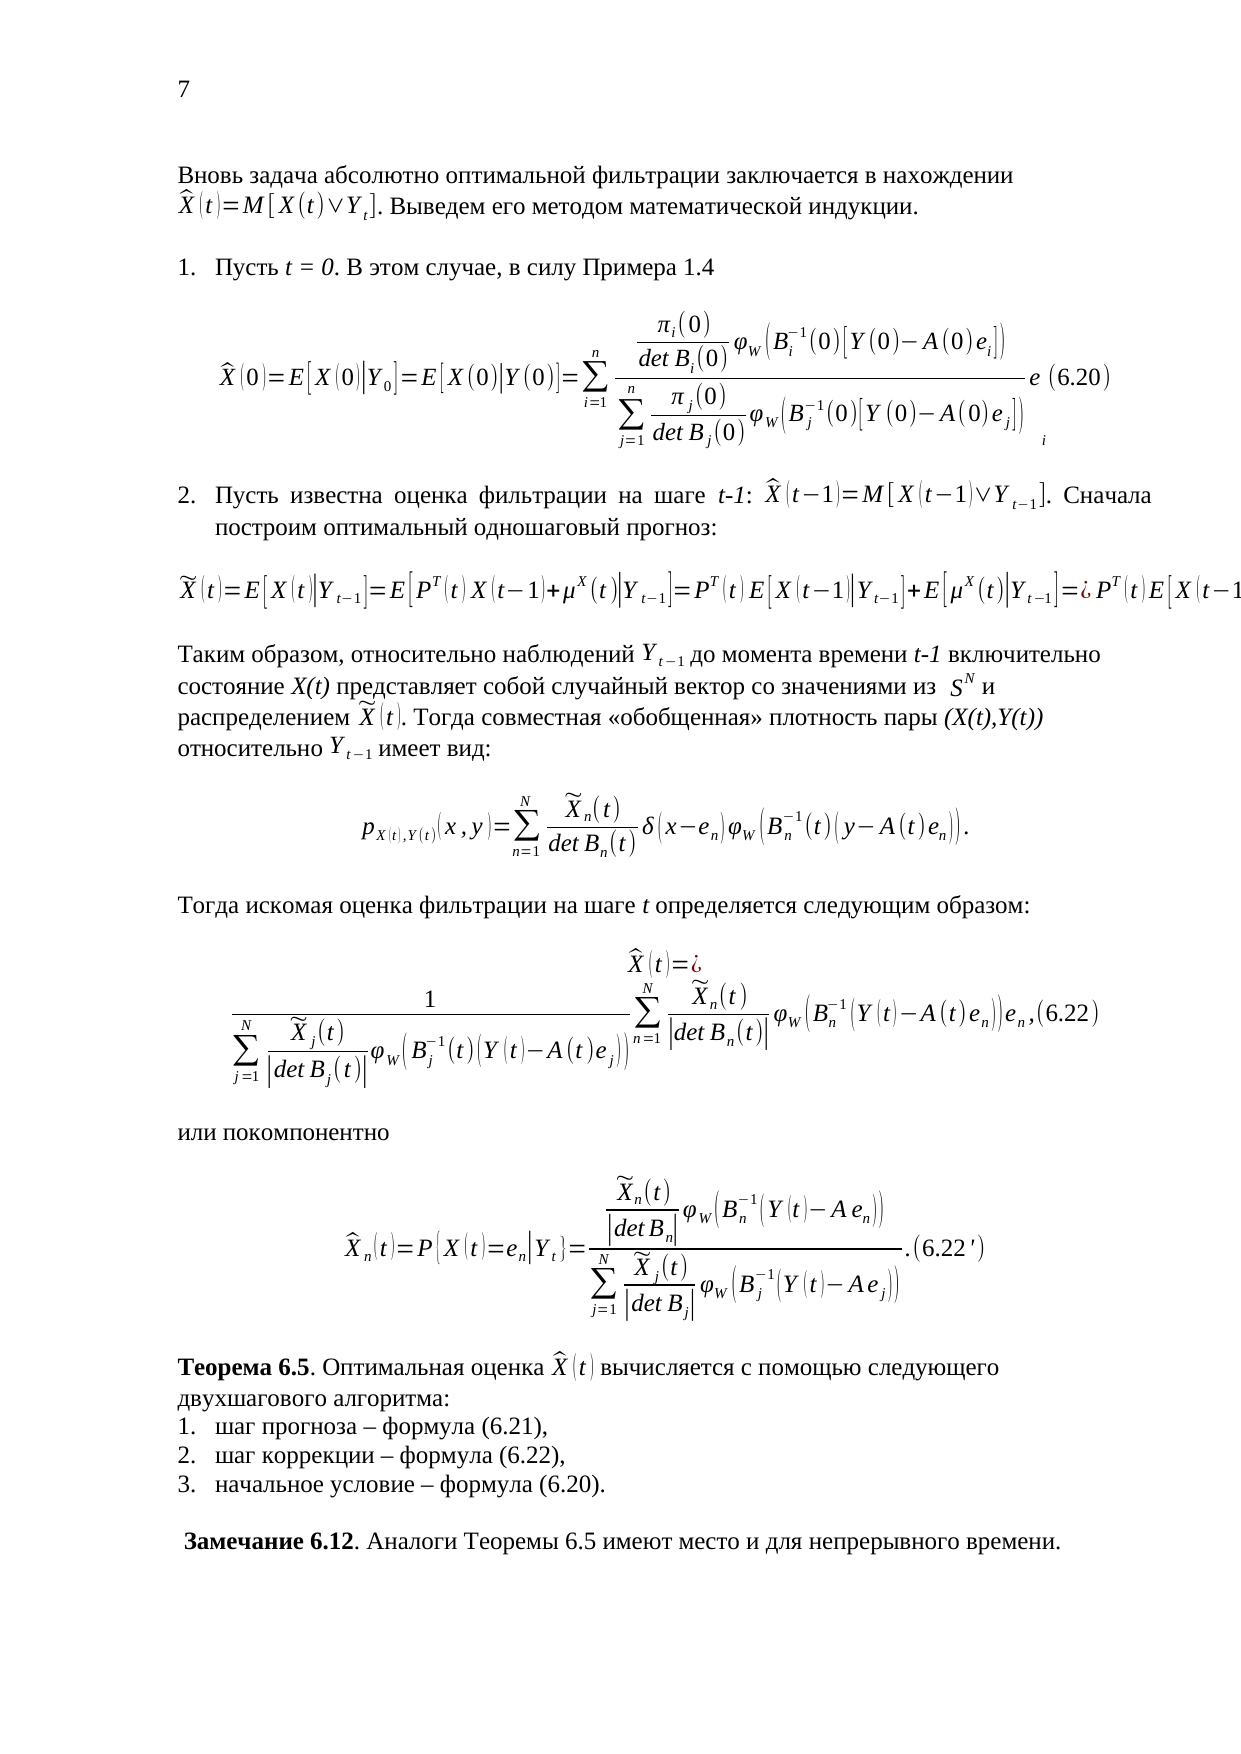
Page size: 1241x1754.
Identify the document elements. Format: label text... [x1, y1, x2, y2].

text Замечание 6.12. Аналоги Теоремы 6.5 имеют место и для непрерывного времени. [177, 1526, 1152, 1555]
text Теорема 6.5. Оптимальная оценка вычисляется с помощью следующего двухшагового алгоритма: [177, 1351, 1152, 1411]
list начальное условие – формула (6.20). [177, 1469, 1152, 1498]
list Пусть t = 0. В этом случае, в силу Примера 1.4 [177, 252, 1152, 280]
text Тогда искомая оценка фильтрации на шаге t определяется следующим образом: [177, 890, 1152, 919]
text Таким образом, относительно наблюдений до момента времени t-1 включительно состояние X(t) представляет собой случайный вектор со значениями из и распределением . Тогда совместная «обобщенная» плотность пары (X(t),Y(t)) относительно имеет вид: [177, 638, 1152, 763]
list шаг коррекции – формула (6.22), [177, 1440, 1152, 1469]
text или покомпонентно [177, 1117, 1152, 1146]
list Пусть известна оценка фильтрации на шаге t-1: . Сначала построим оптимальный одношаговый прогноз: [177, 478, 1152, 541]
list шаг прогноза – формула (6.21), [177, 1411, 1152, 1440]
text Вновь задача абсолютно оптимальной фильтрации заключается в нахождении . Выведем его методом математической индукции. [177, 160, 1152, 223]
